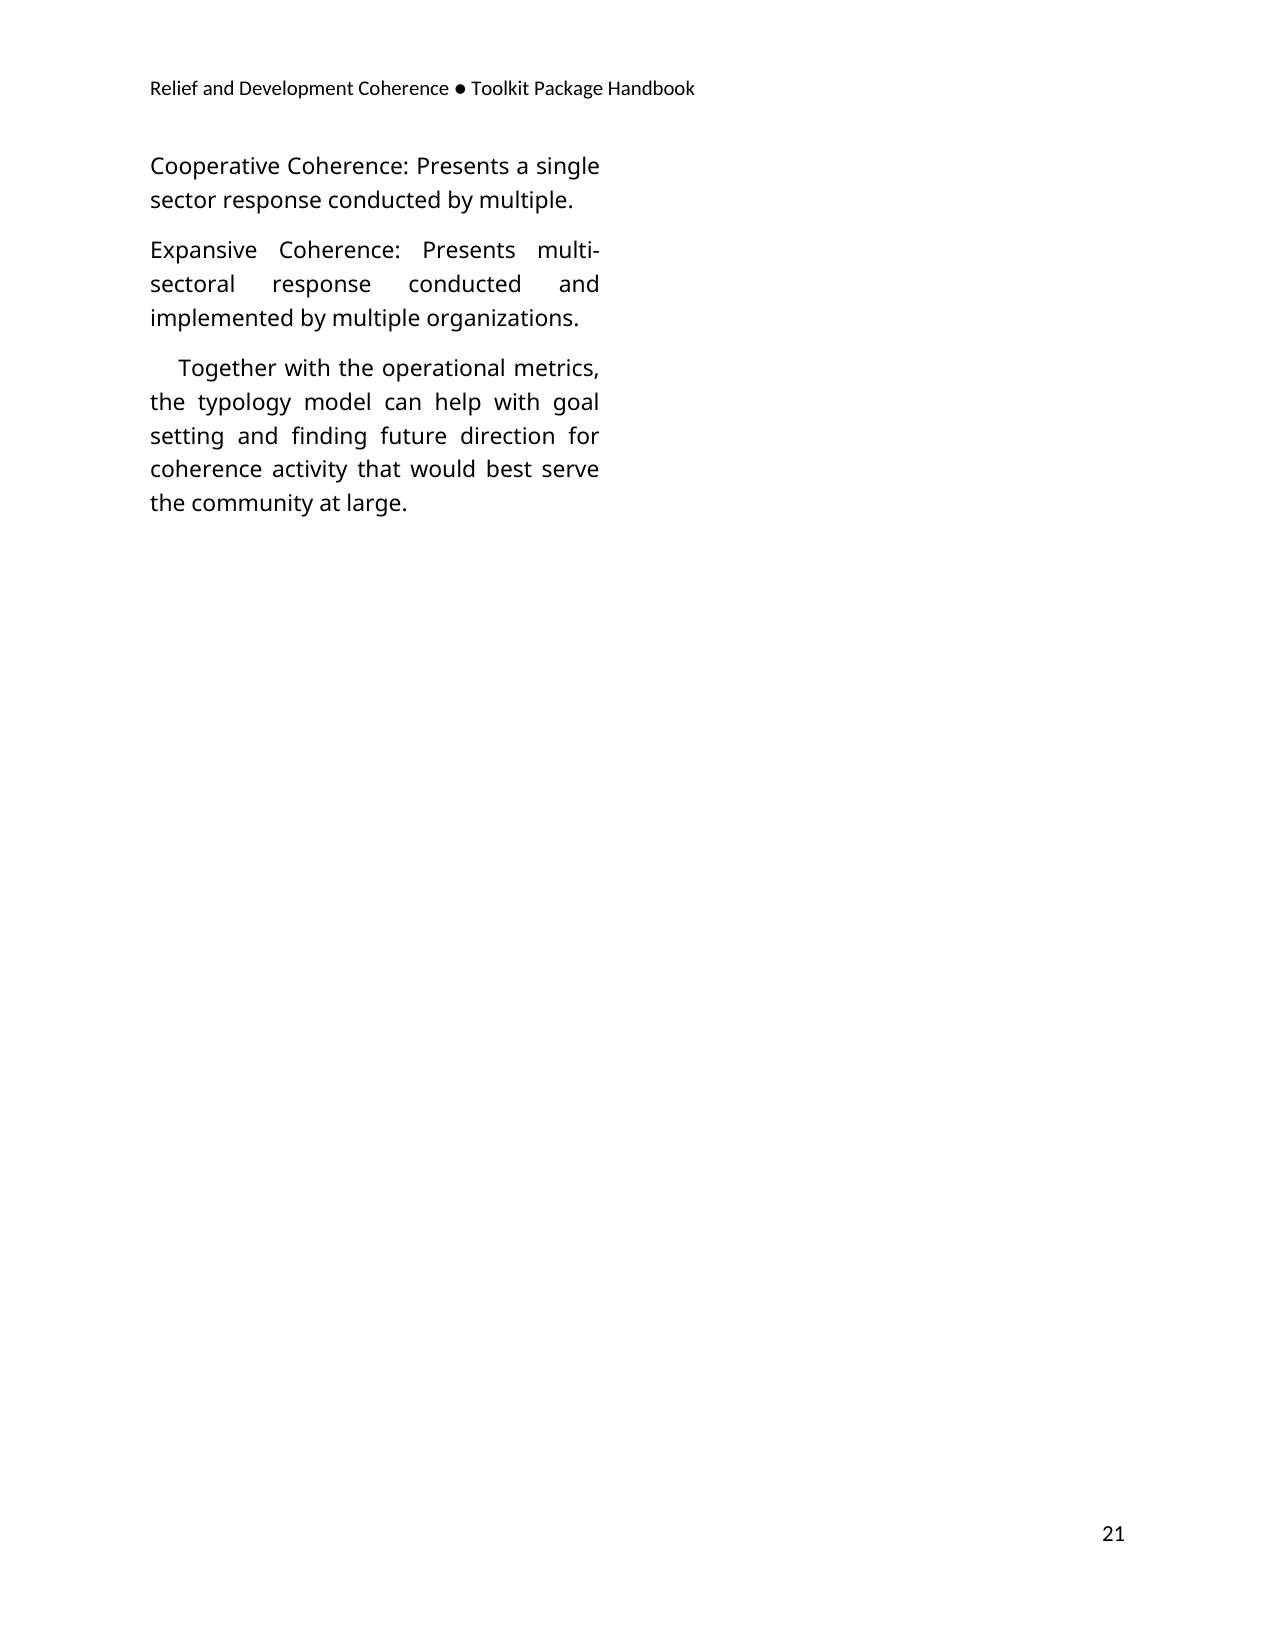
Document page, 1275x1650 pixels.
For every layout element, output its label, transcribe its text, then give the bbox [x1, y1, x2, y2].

text Together with the operational metrics, the typology model can help with goal setting and finding future direction for coherence activity that would best serve the community at large. [150, 352, 600, 518]
text Cooperative Coherence: Presents a single sector response conducted by multiple. [150, 150, 600, 215]
text Expansive Coherence: Presents multi-sectoral response conducted and implemented by multiple organizations. [150, 234, 600, 333]
